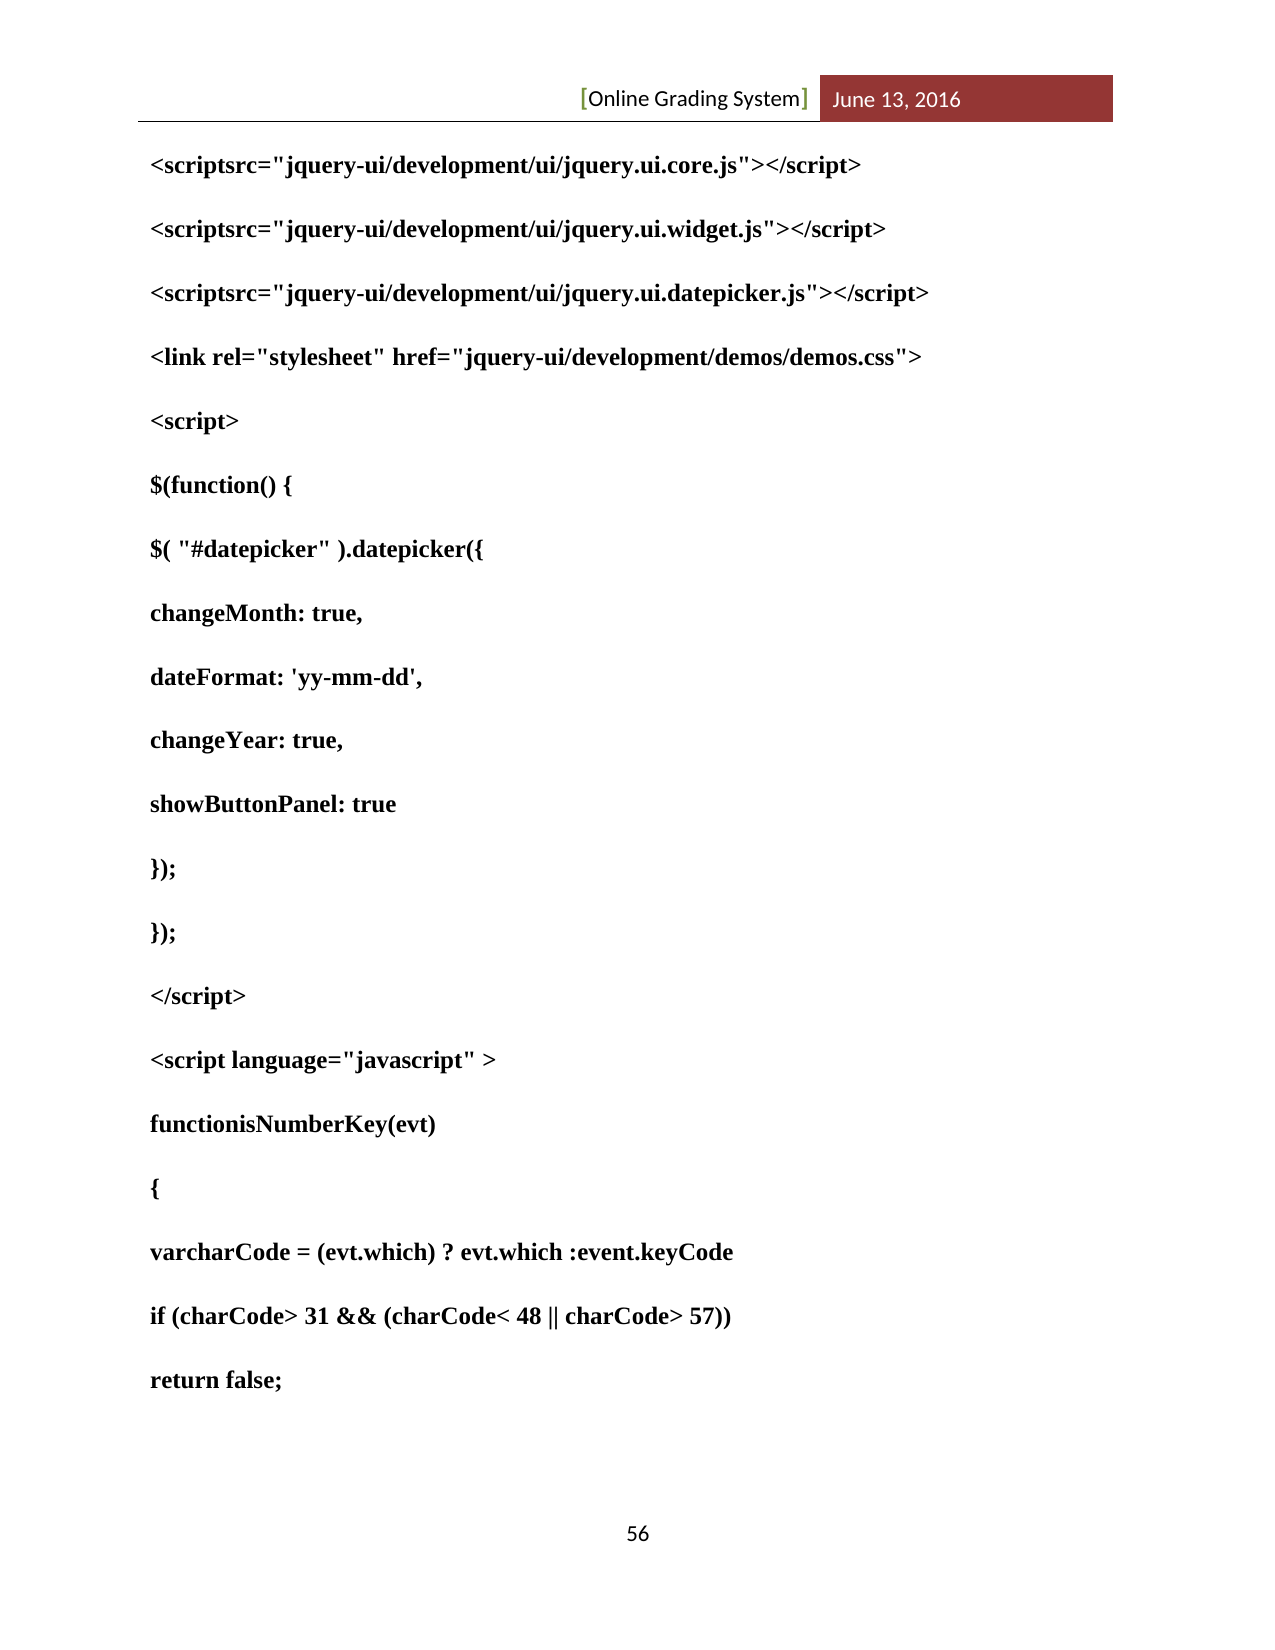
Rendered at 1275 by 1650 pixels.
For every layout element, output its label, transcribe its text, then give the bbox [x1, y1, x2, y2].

text $(function() { [150, 470, 1125, 498]
text </script> [150, 981, 1125, 1010]
text <scriptsrc="jquery-ui/development/ui/jquery.ui.core.js"></script> [150, 150, 1125, 179]
text dateFormat: 'yy-mm-dd', [150, 662, 1125, 690]
text }); [150, 853, 1125, 882]
text changeYear: true, [150, 726, 1125, 754]
text }); [150, 917, 1125, 946]
text <script language="javascript" > [150, 1045, 1125, 1074]
text return false; [150, 1365, 1125, 1394]
text <scriptsrc="jquery-ui/development/ui/jquery.ui.datepicker.js"></script> [150, 278, 1125, 307]
text varcharCode = (evt.which) ? evt.which :event.keyCode [150, 1237, 1125, 1266]
text <script> [150, 406, 1125, 434]
text { [150, 1173, 1125, 1202]
text changeMonth: true, [150, 598, 1125, 626]
text functionisNumberKey(evt) [150, 1109, 1125, 1138]
text showButtonPanel: true [150, 789, 1125, 818]
text <scriptsrc="jquery-ui/development/ui/jquery.ui.widget.js"></script> [150, 214, 1125, 243]
text <link rel="stylesheet" href="jquery-ui/development/demos/demos.css"> [150, 342, 1125, 371]
text $( "#datepicker" ).datepicker({ [150, 534, 1125, 562]
text if (charCode> 31 && (charCode< 48 || charCode> 57)) [150, 1301, 1125, 1330]
